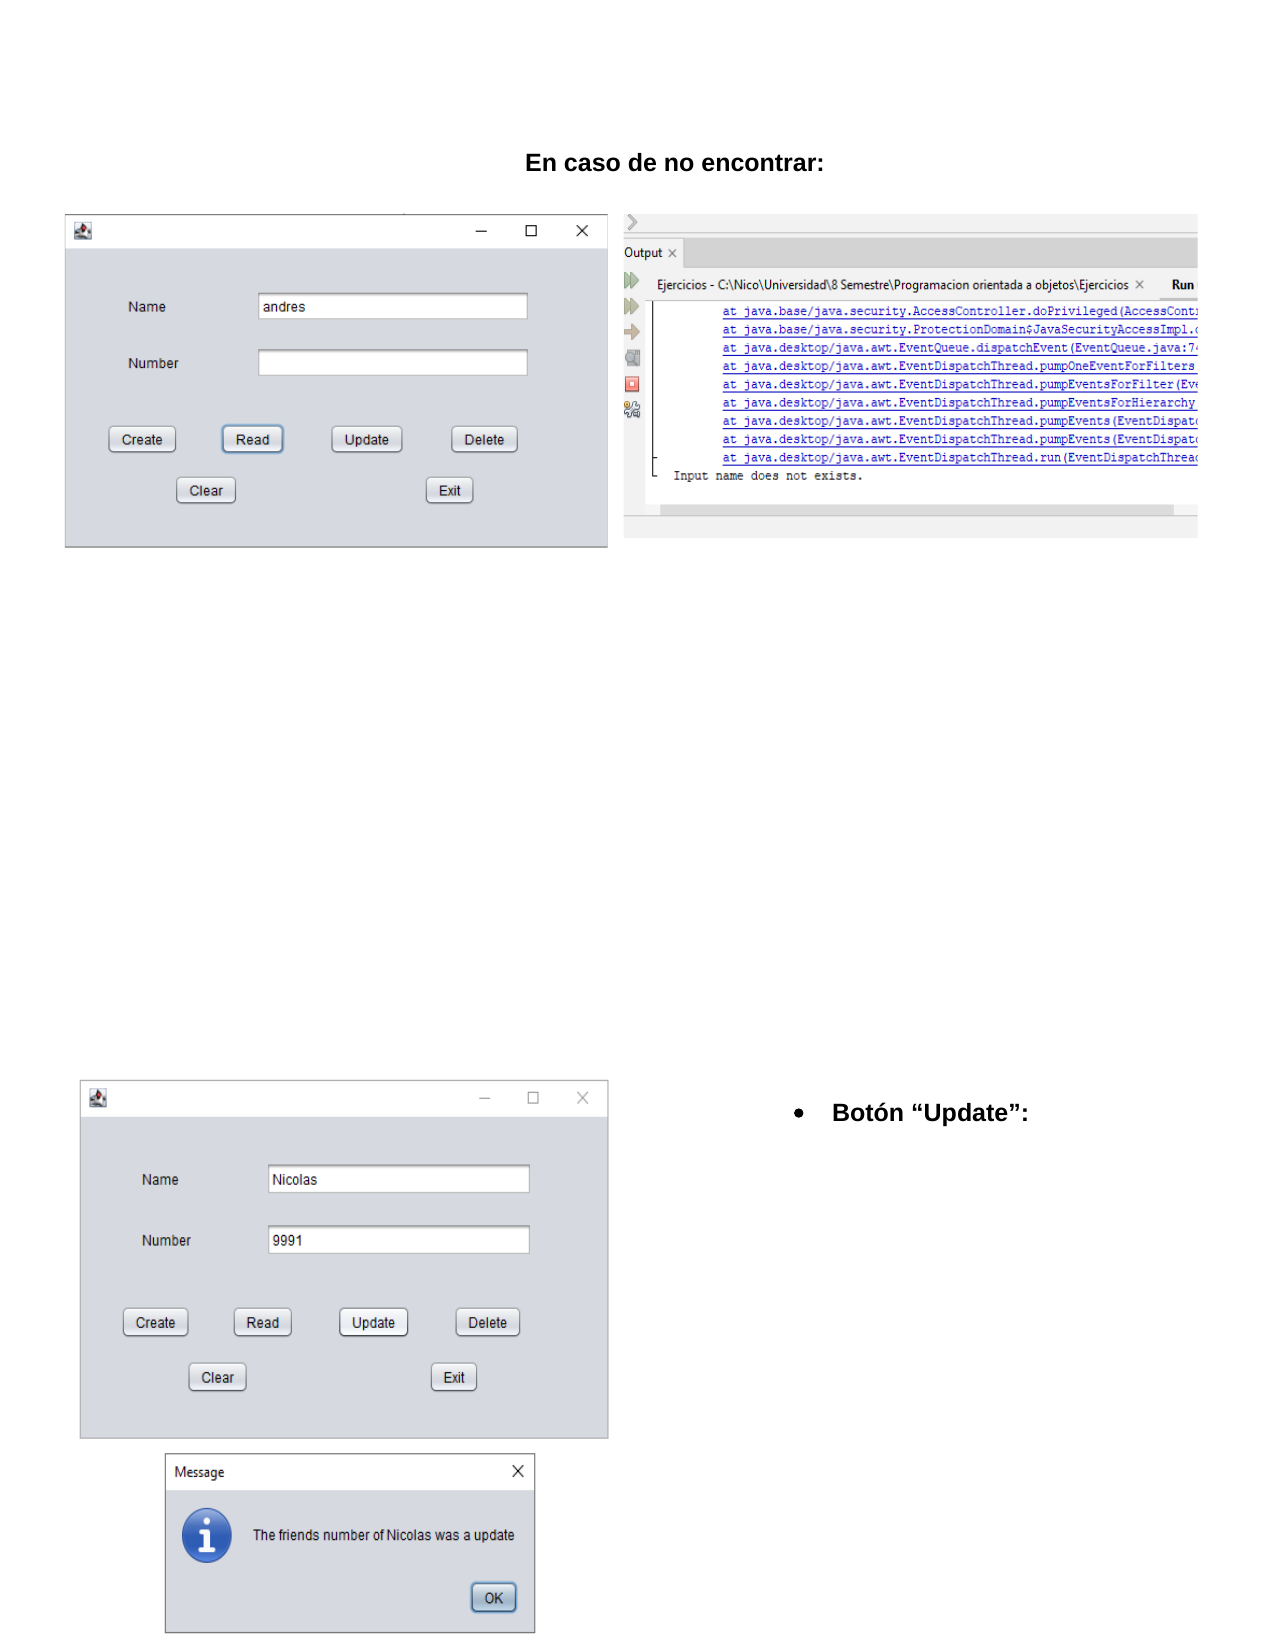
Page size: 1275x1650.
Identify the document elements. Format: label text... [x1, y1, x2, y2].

picture [622, 214, 1197, 536]
list En caso de no encontrar: [252, 148, 1098, 176]
picture [69, 1068, 626, 1647]
picture [63, 213, 607, 548]
list Botón “Update”: [626, 1098, 1098, 1127]
